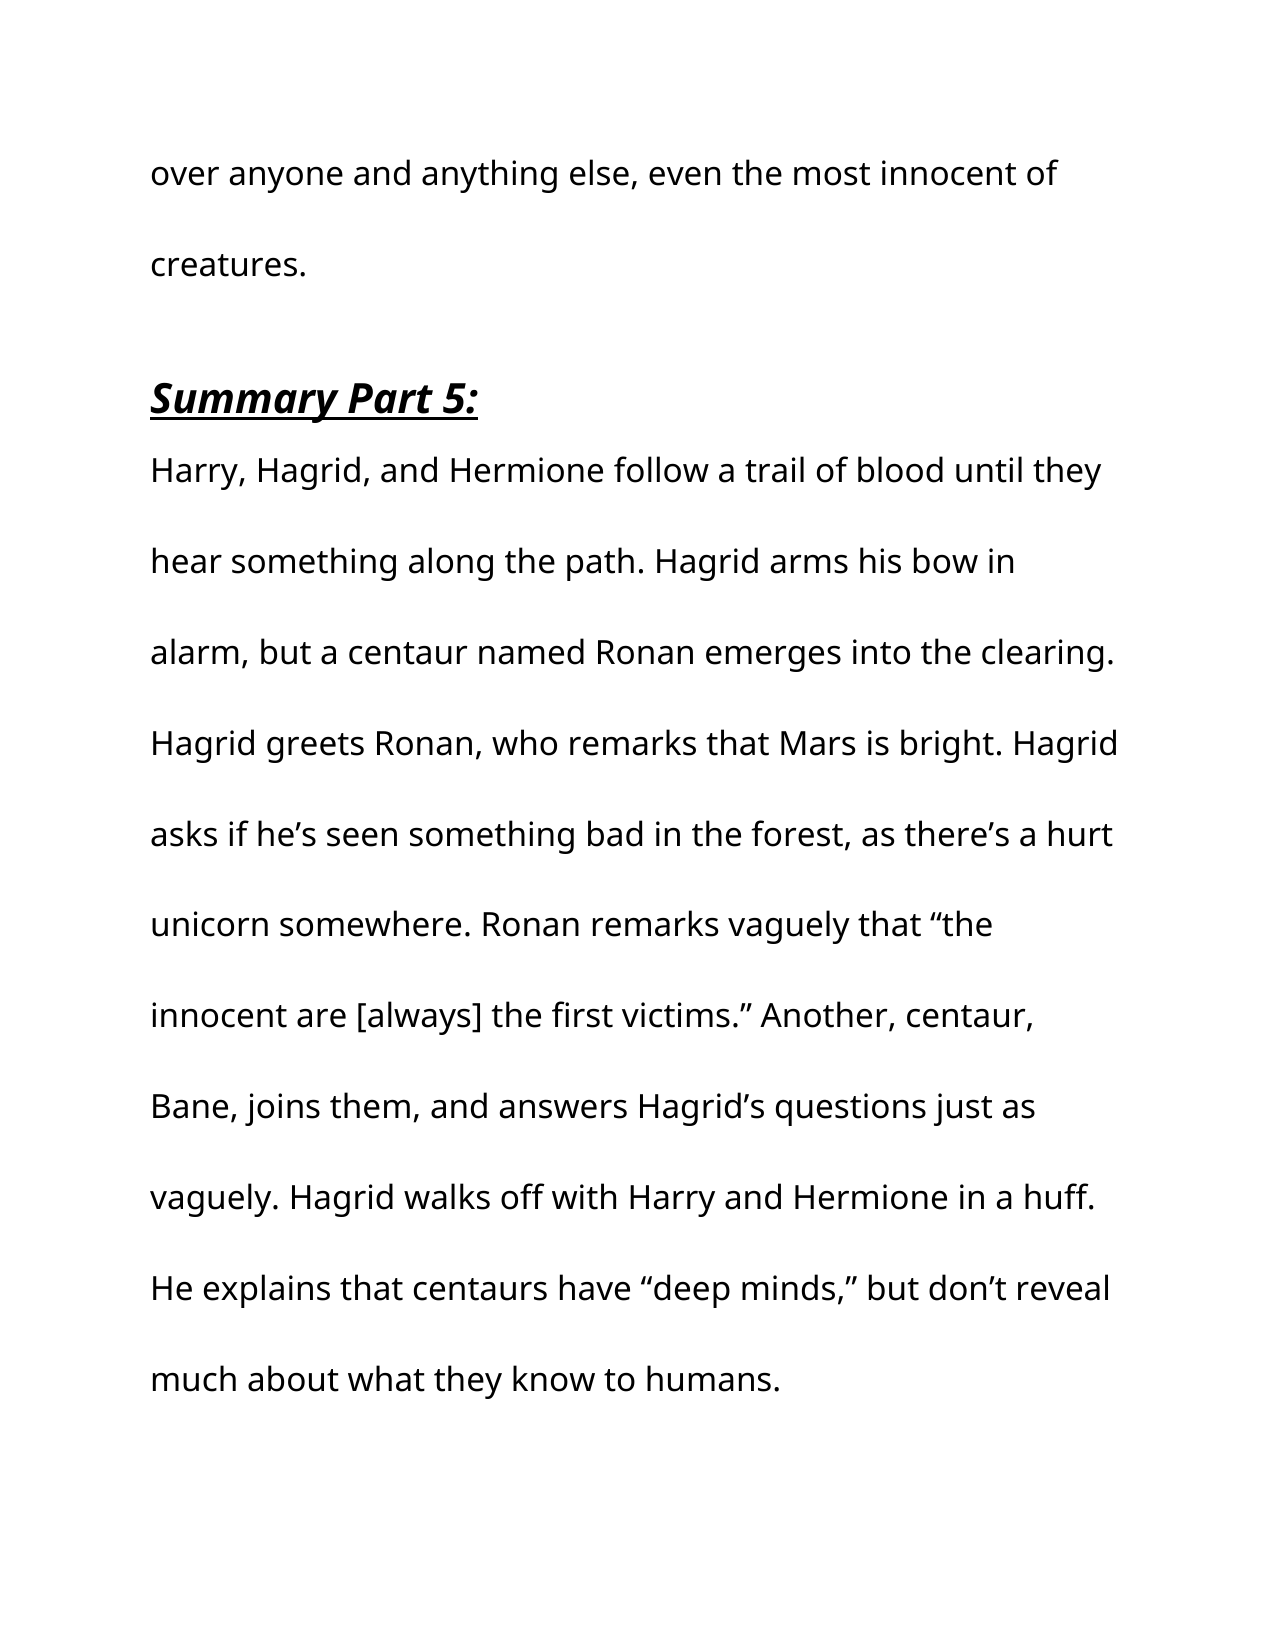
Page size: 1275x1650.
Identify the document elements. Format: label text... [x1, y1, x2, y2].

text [150, 150, 1125, 286]
text Summary Part 5: [150, 369, 1125, 426]
text Harry, Hagrid, and Hermione follow a trail of blood until they hear something along the path. Hagrid arms his bow in alarm, but a centaur named Ronan emerges into the clearing. Hagrid greets Ronan, who remarks that Mars is bright. Hagrid asks if he’s seen something bad in the forest, as there’s a hurt unicorn somewhere. Ronan remarks vaguely that “the innocent are [always] the first victims.” Another, centaur, Bane, joins them, and answers Hagrid’s questions just as vaguely. Hagrid walks off with Harry and Hermione in a huff. He explains that centaurs have “deep minds,” but don’t reveal much about what they know to humans. [150, 447, 1125, 1401]
